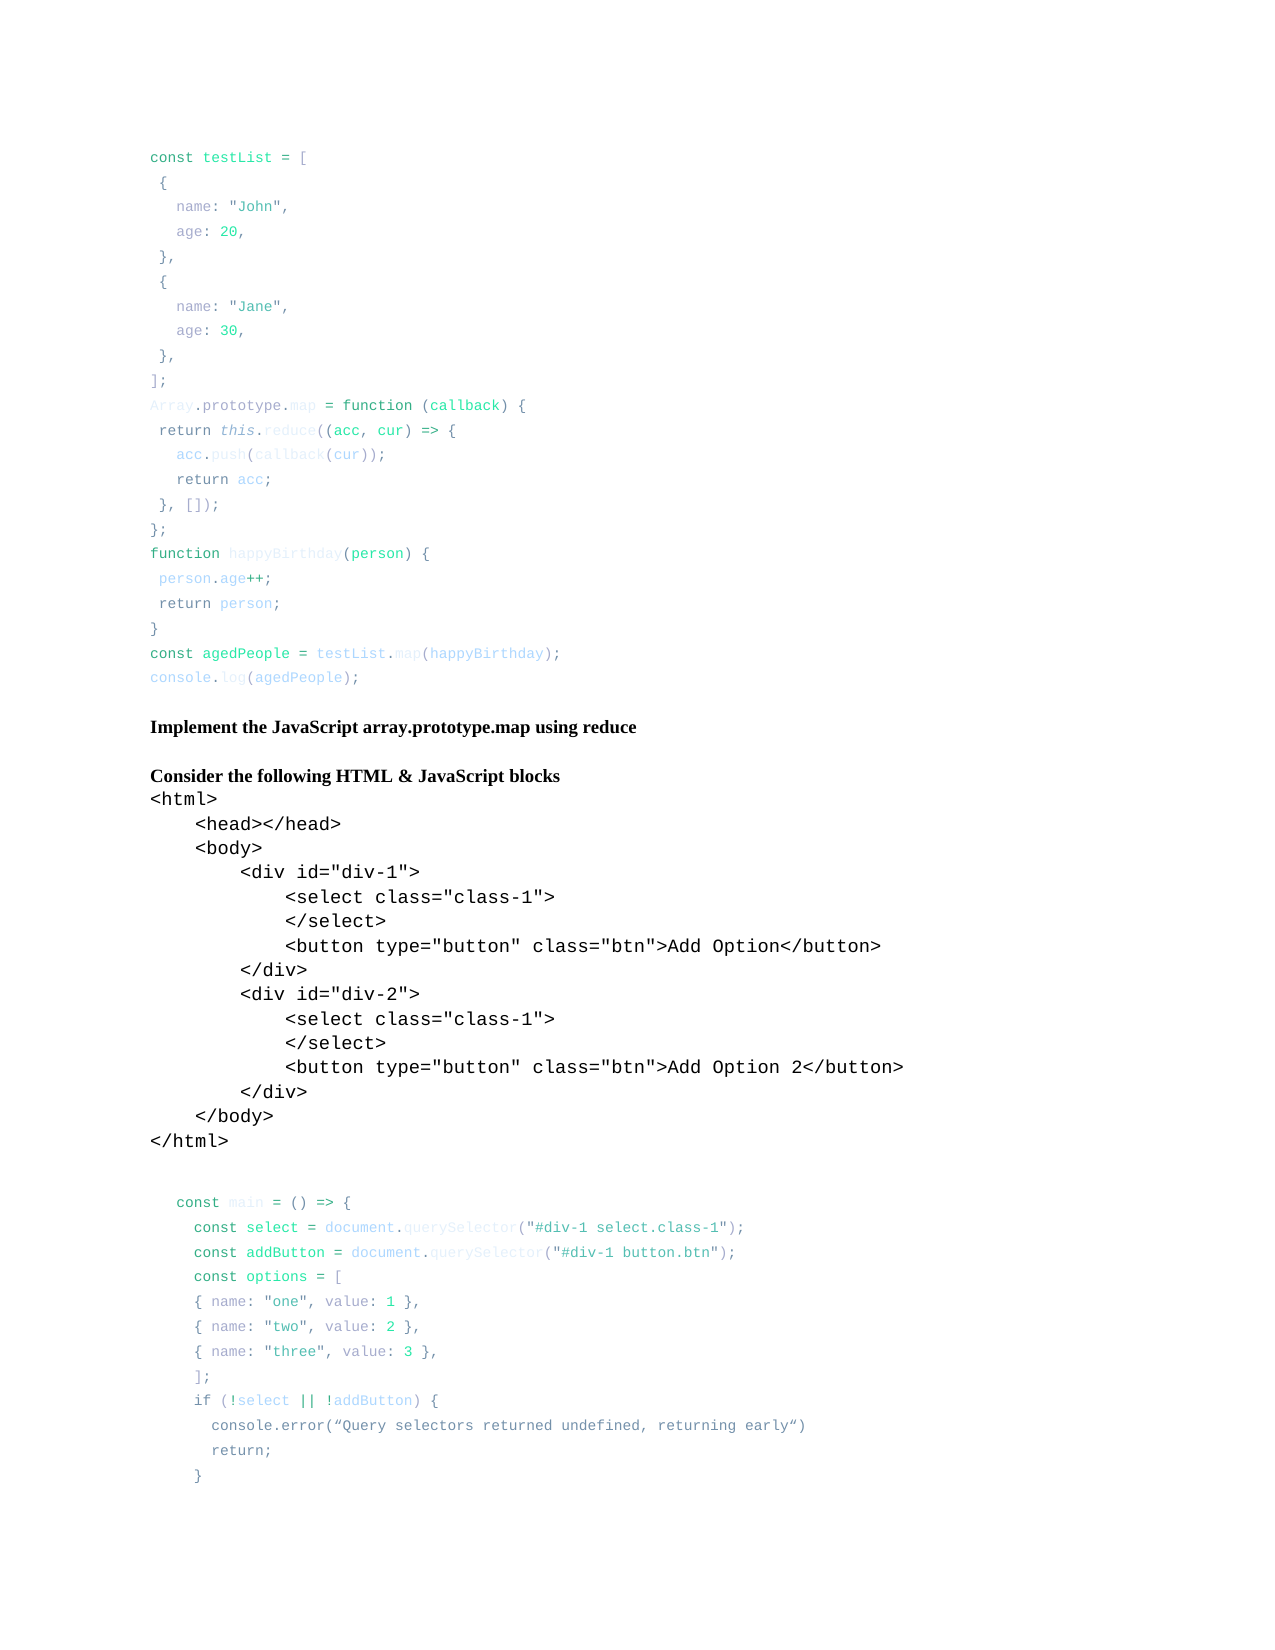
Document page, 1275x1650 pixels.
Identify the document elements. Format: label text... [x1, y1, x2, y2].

text }, [150, 249, 1125, 266]
text <select class="class-1"> [150, 1009, 1125, 1031]
text </div> [150, 1083, 1125, 1104]
text </body> [150, 1107, 1125, 1128]
text ]; [150, 1369, 1125, 1385]
text <div id="div-2"> [150, 985, 1125, 1006]
text </select> [150, 1034, 1125, 1055]
text const addButton = document.querySelector("#div-1 button.btn"); [150, 1245, 1125, 1261]
text ]; [150, 373, 1125, 390]
text Array.prototype.map = function (callback) { [150, 398, 1125, 414]
text { name: "two", value: 2 }, [150, 1319, 1125, 1336]
text return; [150, 1443, 1125, 1460]
text }, []); [150, 497, 1125, 514]
text { name: "one", value: 1 }, [150, 1294, 1125, 1311]
text </select> [150, 912, 1125, 933]
text { name: "three", value: 3 }, [150, 1344, 1125, 1361]
text return acc; [150, 472, 1125, 489]
text <html> [150, 790, 1125, 811]
text if (!select || !addButton) { [150, 1393, 1125, 1410]
text name: "John", [150, 199, 1125, 216]
text function happyBirthday(person) { [150, 547, 1125, 563]
text age: 20, [150, 224, 1125, 241]
text }; [150, 522, 1125, 538]
text <div id="div-1"> [150, 863, 1125, 884]
text name: "Jane", [150, 299, 1125, 315]
text } [150, 621, 1125, 638]
text age: 30, [150, 323, 1125, 340]
text acc.push(callback(cur)); [150, 447, 1125, 464]
text Implement the JavaScript array.prototype.map using reduce [150, 716, 1125, 737]
text }, [150, 348, 1125, 365]
text return person; [150, 596, 1125, 613]
text console.log(agedPeople); [150, 671, 1125, 687]
text console.error(“Query selectors returned undefined, returning early“) [150, 1418, 1125, 1435]
text const select = document.querySelector("#div-1 select.class-1"); [150, 1220, 1125, 1237]
text person.age++; [150, 571, 1125, 588]
text const agedPeople = testList.map(happyBirthday); [150, 646, 1125, 662]
text { [150, 274, 1125, 291]
text { [150, 175, 1125, 191]
text <head></head> [150, 814, 1125, 836]
text const main = () => { [150, 1195, 1125, 1212]
text const options = [ [150, 1269, 1125, 1286]
text </div> [150, 961, 1125, 982]
text const testList = [ [150, 150, 1125, 167]
text <select class="class-1"> [150, 888, 1125, 909]
text </html> [150, 1131, 1125, 1153]
text Consider the following HTML & JavaScript blocks [150, 765, 1125, 787]
text } [150, 1468, 1125, 1484]
text return this.reduce((acc, cur) => { [150, 423, 1125, 439]
text <button type="button" class="btn">Add Option</button> [150, 936, 1125, 958]
text <body> [150, 839, 1125, 860]
text <button type="button" class="btn">Add Option 2</button> [150, 1058, 1125, 1079]
